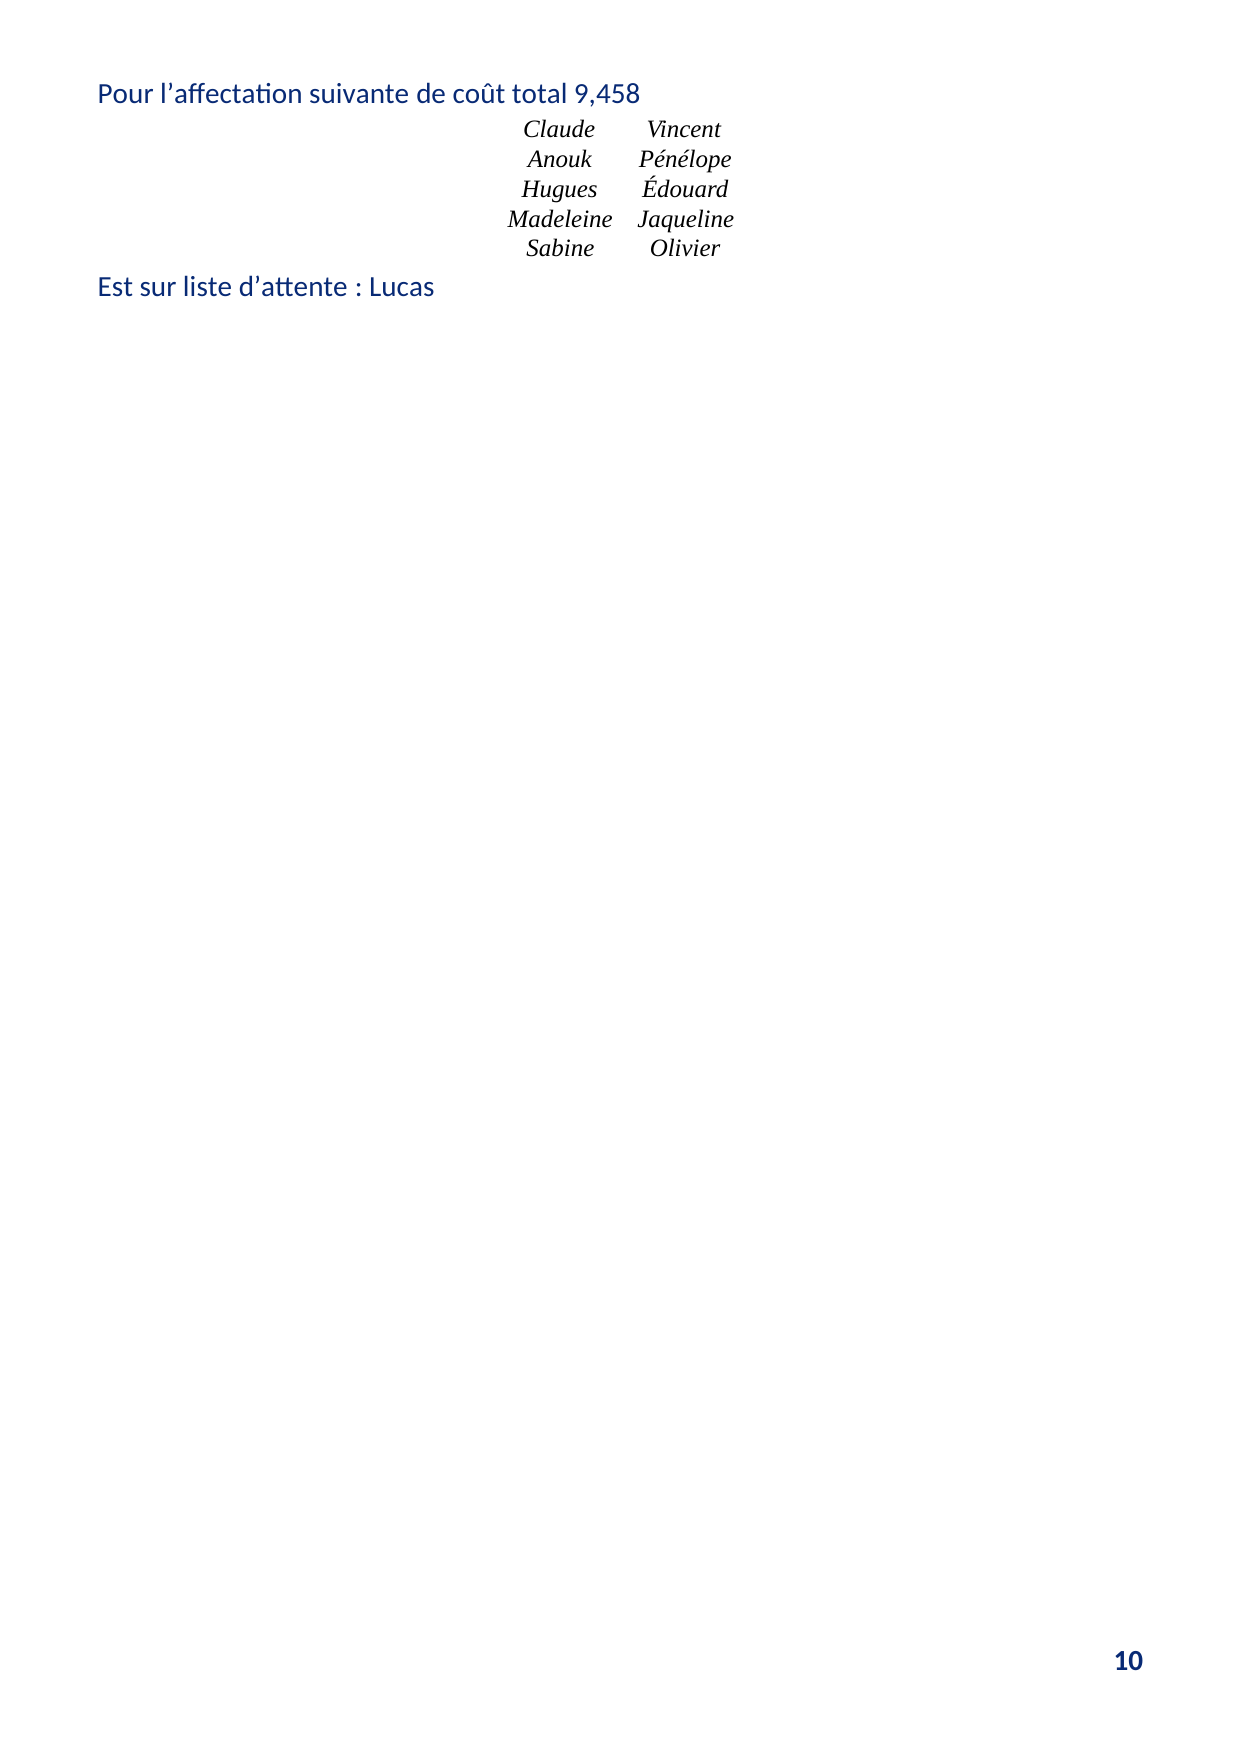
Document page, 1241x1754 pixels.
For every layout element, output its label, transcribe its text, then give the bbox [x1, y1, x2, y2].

text Pour l’affectation suivante de coût total 9,458 [97, 75, 1143, 111]
text Est sur liste d’attente : Lucas [97, 268, 1143, 303]
